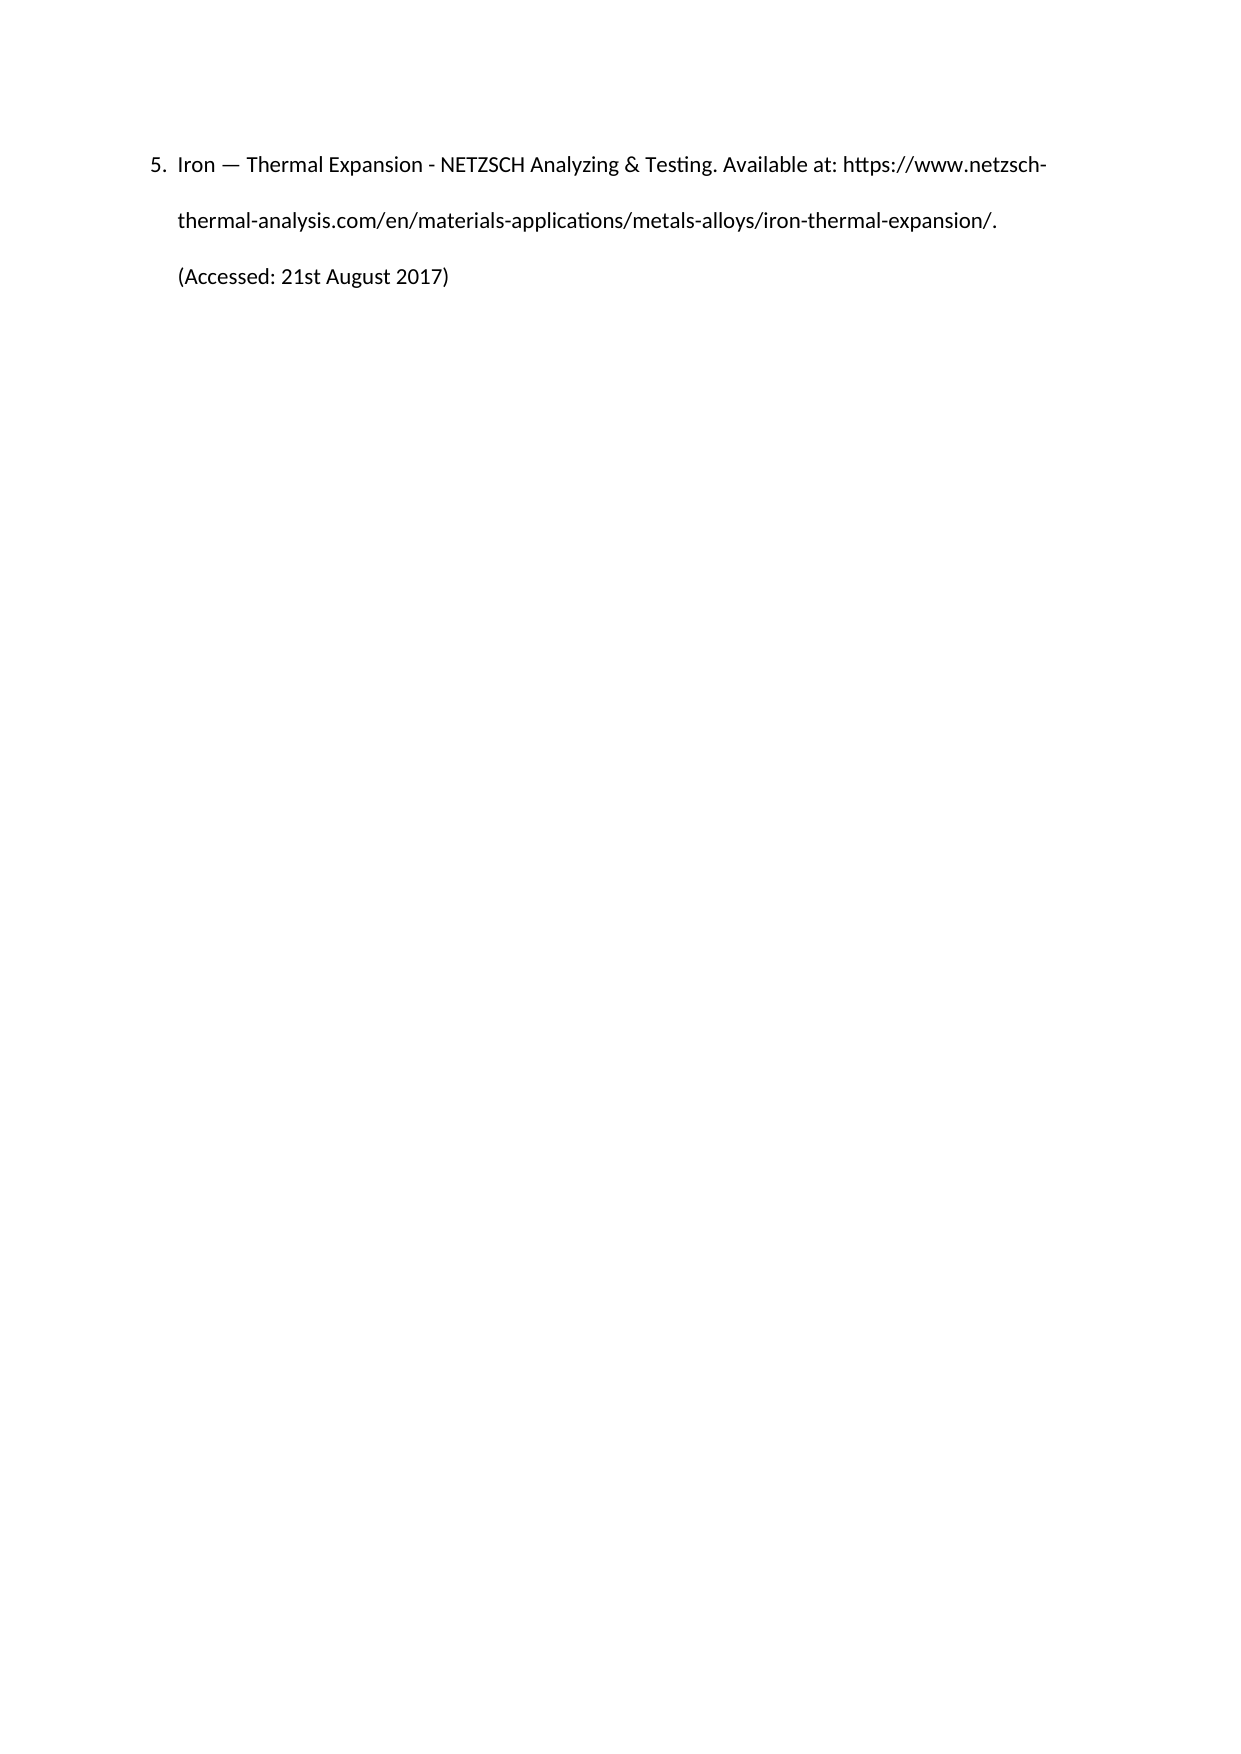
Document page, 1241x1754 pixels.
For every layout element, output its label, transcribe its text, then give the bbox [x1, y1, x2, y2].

text 5. Iron — Thermal Expansion - NETZSCH Analyzing & Testing. Available at: https://www.netzsch-thermal-analysis.com/en/materials-applications/metals-alloys/iron-thermal-expansion/. (Accessed: 21st August 2017) [150, 150, 1090, 290]
